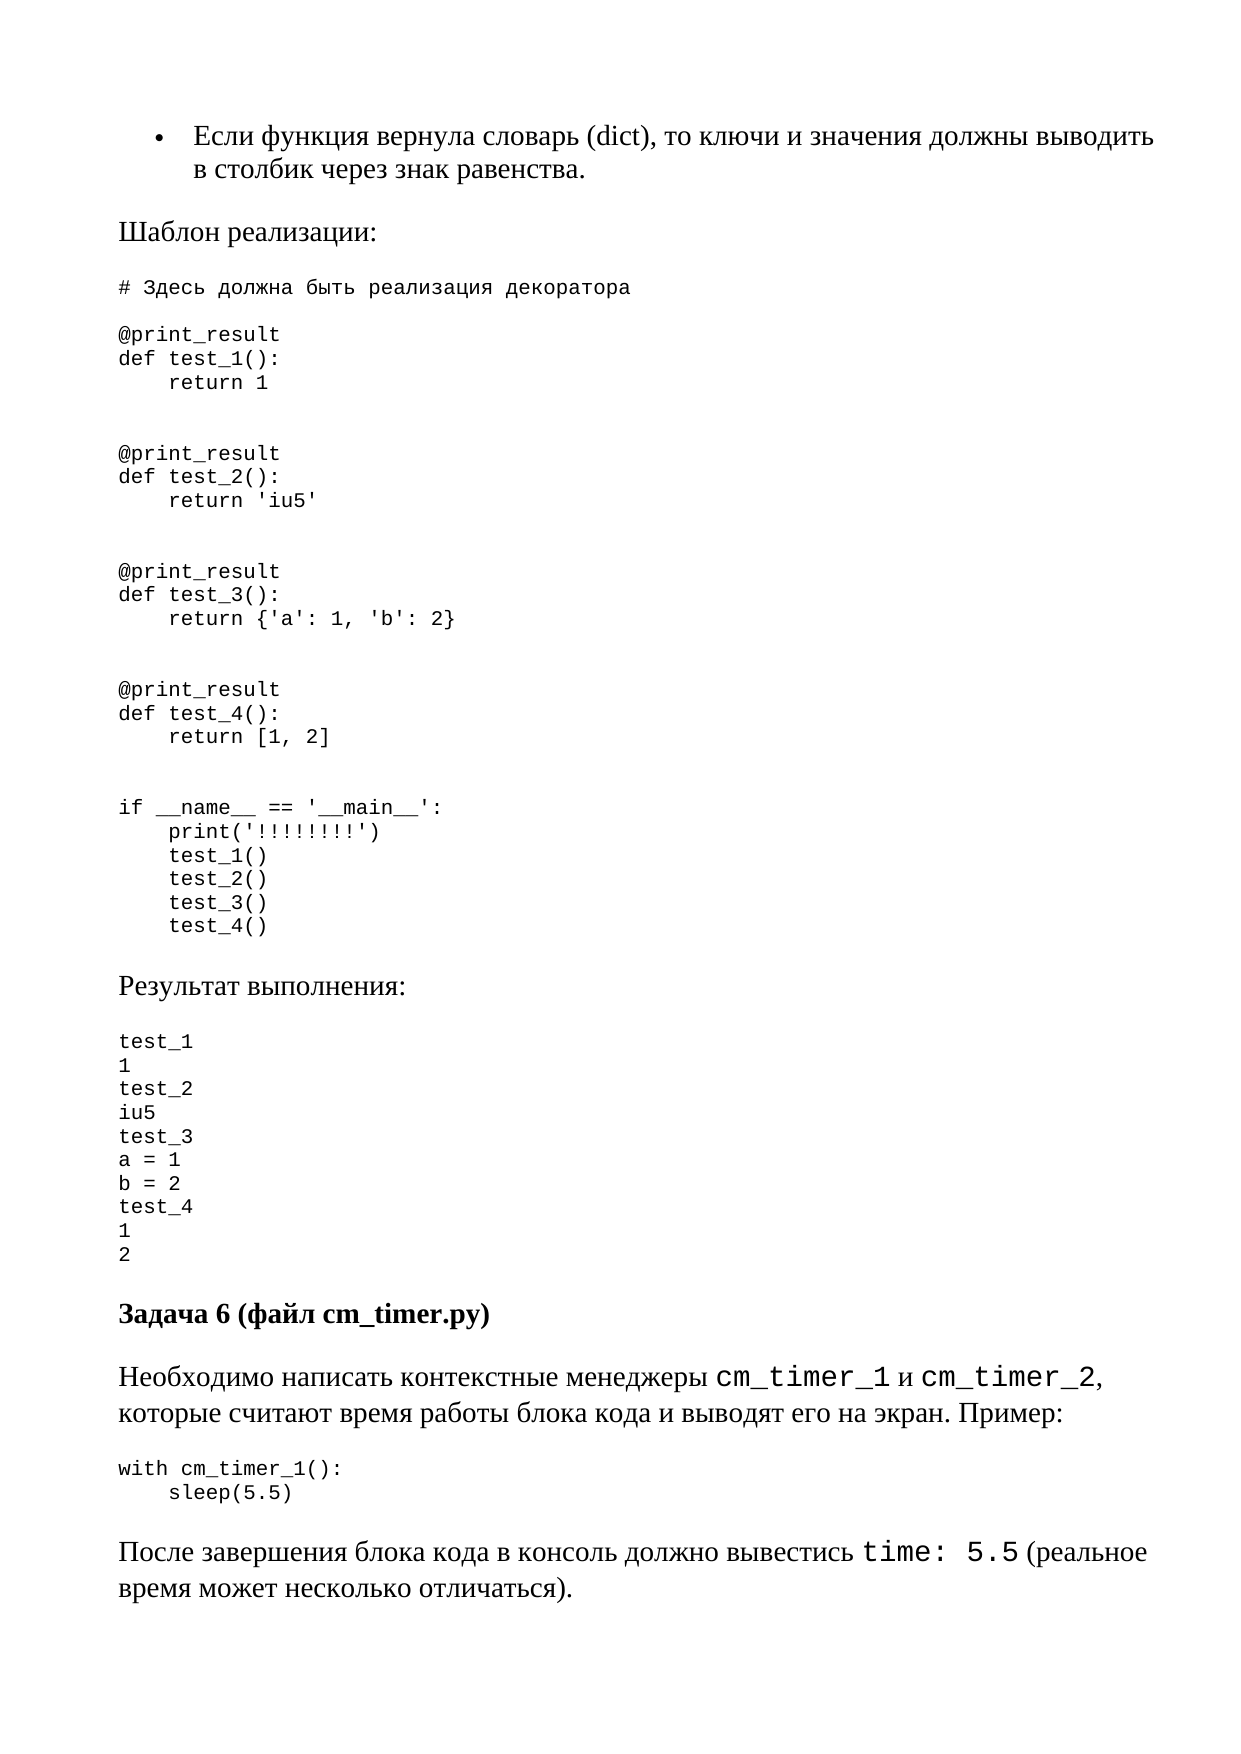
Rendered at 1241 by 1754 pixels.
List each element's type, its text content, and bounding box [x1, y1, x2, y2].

text 1 [118, 1220, 1163, 1244]
text Результат выполнения: [118, 968, 1163, 1002]
text 1 [118, 1055, 1163, 1078]
text Необходимо написать контекстные менеджеры cm_timer_1 и cm_timer_2, которые считают время работы блока кода и выводят его на экран. Пример: [118, 1359, 1163, 1429]
text test_1() [118, 844, 1163, 868]
subtitle Задача 6 (файл cm_timer.py) [118, 1297, 1163, 1330]
text test_4 [118, 1197, 1163, 1220]
text iu5 [118, 1102, 1163, 1126]
text b = 2 [118, 1173, 1163, 1197]
text with cm_timer_1(): [118, 1458, 1163, 1482]
text test_2 [118, 1078, 1163, 1102]
text @print_result [118, 443, 1163, 466]
text 2 [118, 1244, 1163, 1267]
text def test_3(): [118, 584, 1163, 608]
text def test_2(): [118, 466, 1163, 490]
text print('!!!!!!!!') [118, 821, 1163, 844]
text a = 1 [118, 1149, 1163, 1173]
text test_3() [118, 892, 1163, 916]
text @print_result [118, 561, 1163, 584]
text return 'iu5' [118, 490, 1163, 513]
text test_2() [118, 868, 1163, 892]
text if __name__ == '__main__': [118, 797, 1163, 821]
list Если функция вернула словарь (dict), то ключи и значения должны выводить в столбик через знак равенства. [156, 118, 1163, 185]
text return [1, 2] [118, 726, 1163, 750]
text return 1 [118, 372, 1163, 395]
text sleep(5.5) [118, 1482, 1163, 1505]
text return {'a': 1, 'b': 2} [118, 608, 1163, 632]
text После завершения блока кода в консоль должно вывестись time: 5.5 (реальное время может несколько отличаться). [118, 1534, 1163, 1604]
text @print_result [118, 324, 1163, 348]
text def test_4(): [118, 703, 1163, 726]
text test_4() [118, 916, 1163, 939]
text test_3 [118, 1126, 1163, 1149]
text Шаблон реализации: [118, 214, 1163, 248]
text test_1 [118, 1031, 1163, 1055]
text def test_1(): [118, 348, 1163, 372]
text # Здесь должна быть реализация декоратора [118, 277, 1163, 301]
text @print_result [118, 679, 1163, 703]
